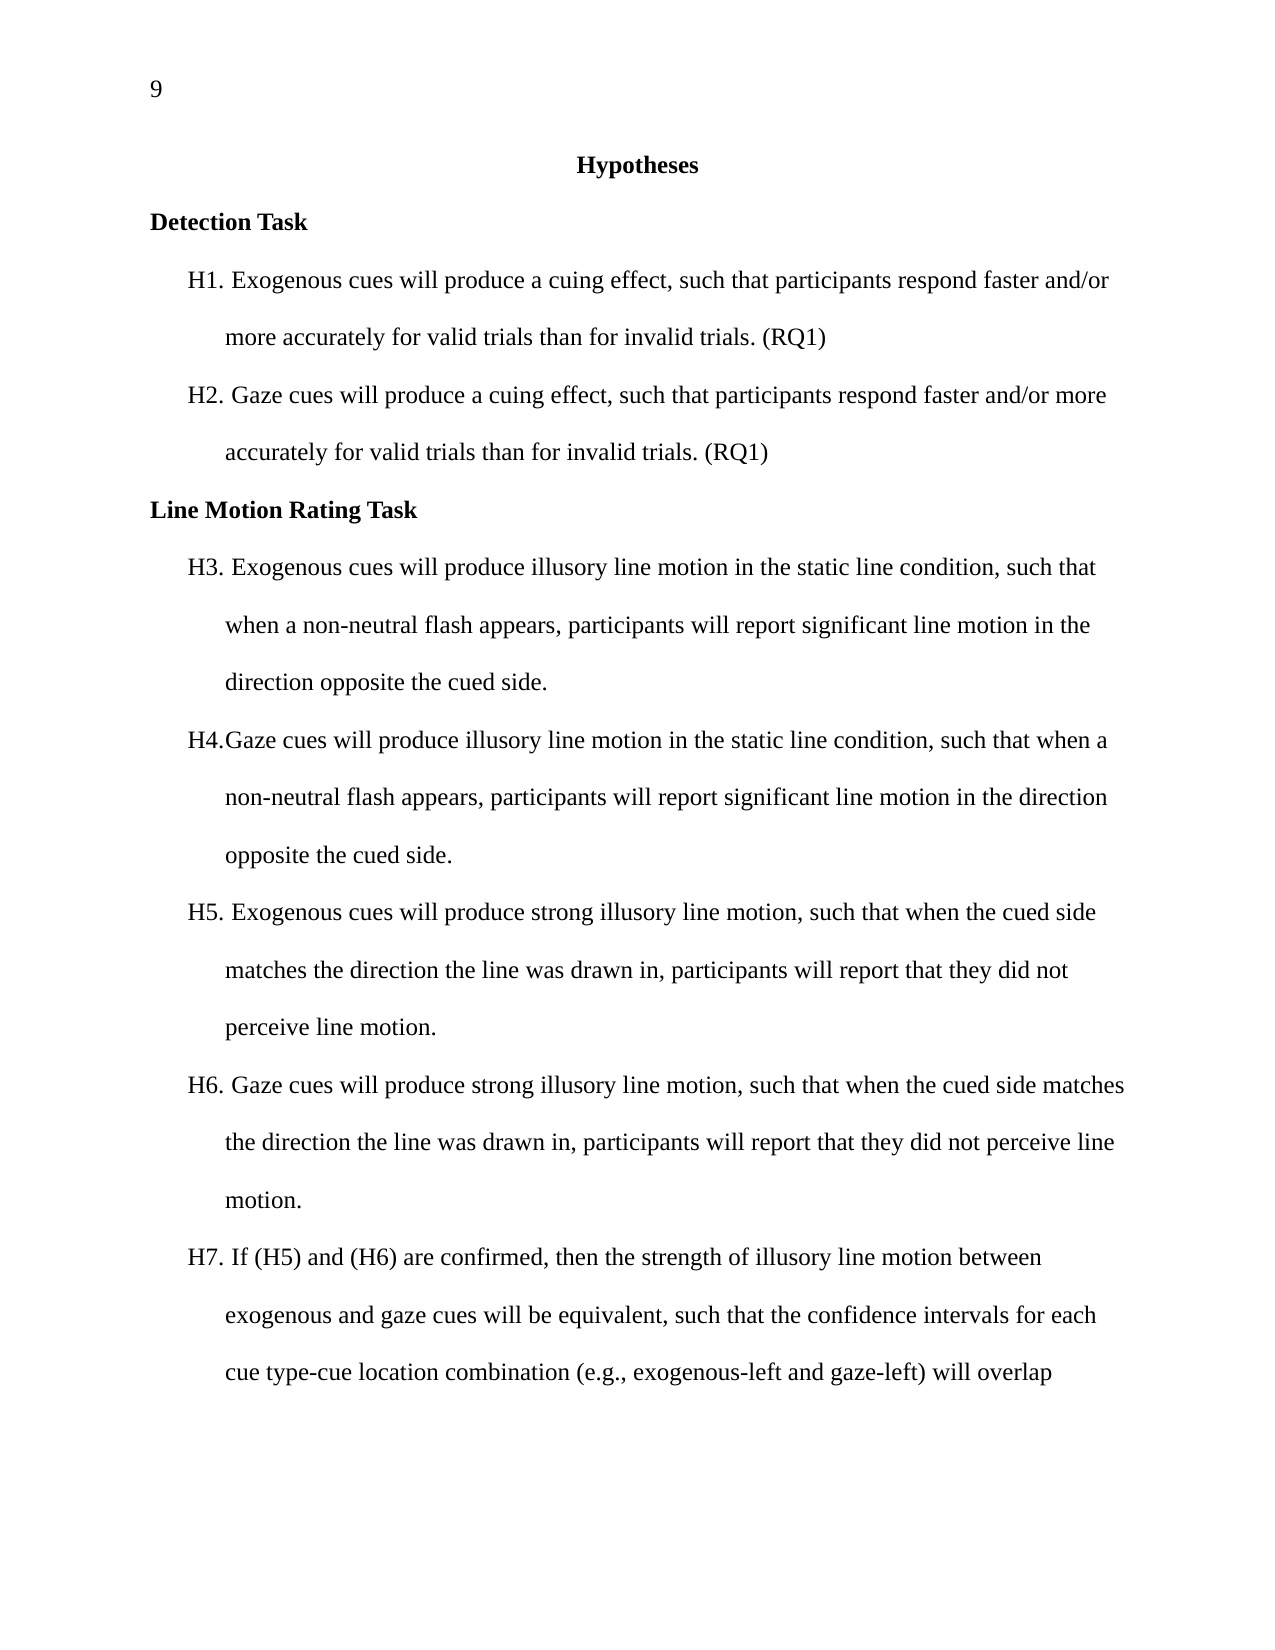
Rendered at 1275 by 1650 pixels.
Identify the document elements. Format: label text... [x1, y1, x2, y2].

list Gaze cues will produce a cuing effect, such that participants respond faster and/or more accurately for valid trials than for invalid trials. (RQ1) [187, 380, 1125, 466]
list Gaze cues will produce illusory line motion in the static line condition, such that when a non-neutral flash appears, participants will report significant line motion in the direction opposite the cued side. [187, 725, 1125, 869]
list Exogenous cues will produce strong illusory line motion, such that when the cued side matches the direction the line was drawn in, participants will report that they did not perceive line motion. [187, 897, 1125, 1041]
list Gaze cues will produce strong illusory line motion, such that when the cued side matches the direction the line was drawn in, participants will report that they did not perceive line motion. [187, 1070, 1125, 1214]
list Exogenous cues will produce a cuing effect, such that participants respond faster and/or more accurately for valid trials than for invalid trials. (RQ1) [187, 265, 1125, 351]
text Line Motion Rating Task [150, 495, 1125, 524]
list Exogenous cues will produce illusory line motion in the static line condition, such that when a non-neutral flash appears, participants will report significant line motion in the direction opposite the cued side. [187, 552, 1125, 696]
list If (H5) and (H6) are confirmed, then the strength of illusory line motion between exogenous and gaze cues will be equivalent, such that the confidence intervals for each cue type-cue location combination (e.g., exogenous-left and gaze-left) will overlap [187, 1242, 1125, 1386]
text Detection Task [150, 207, 1125, 236]
text Hypotheses [150, 150, 1125, 179]
